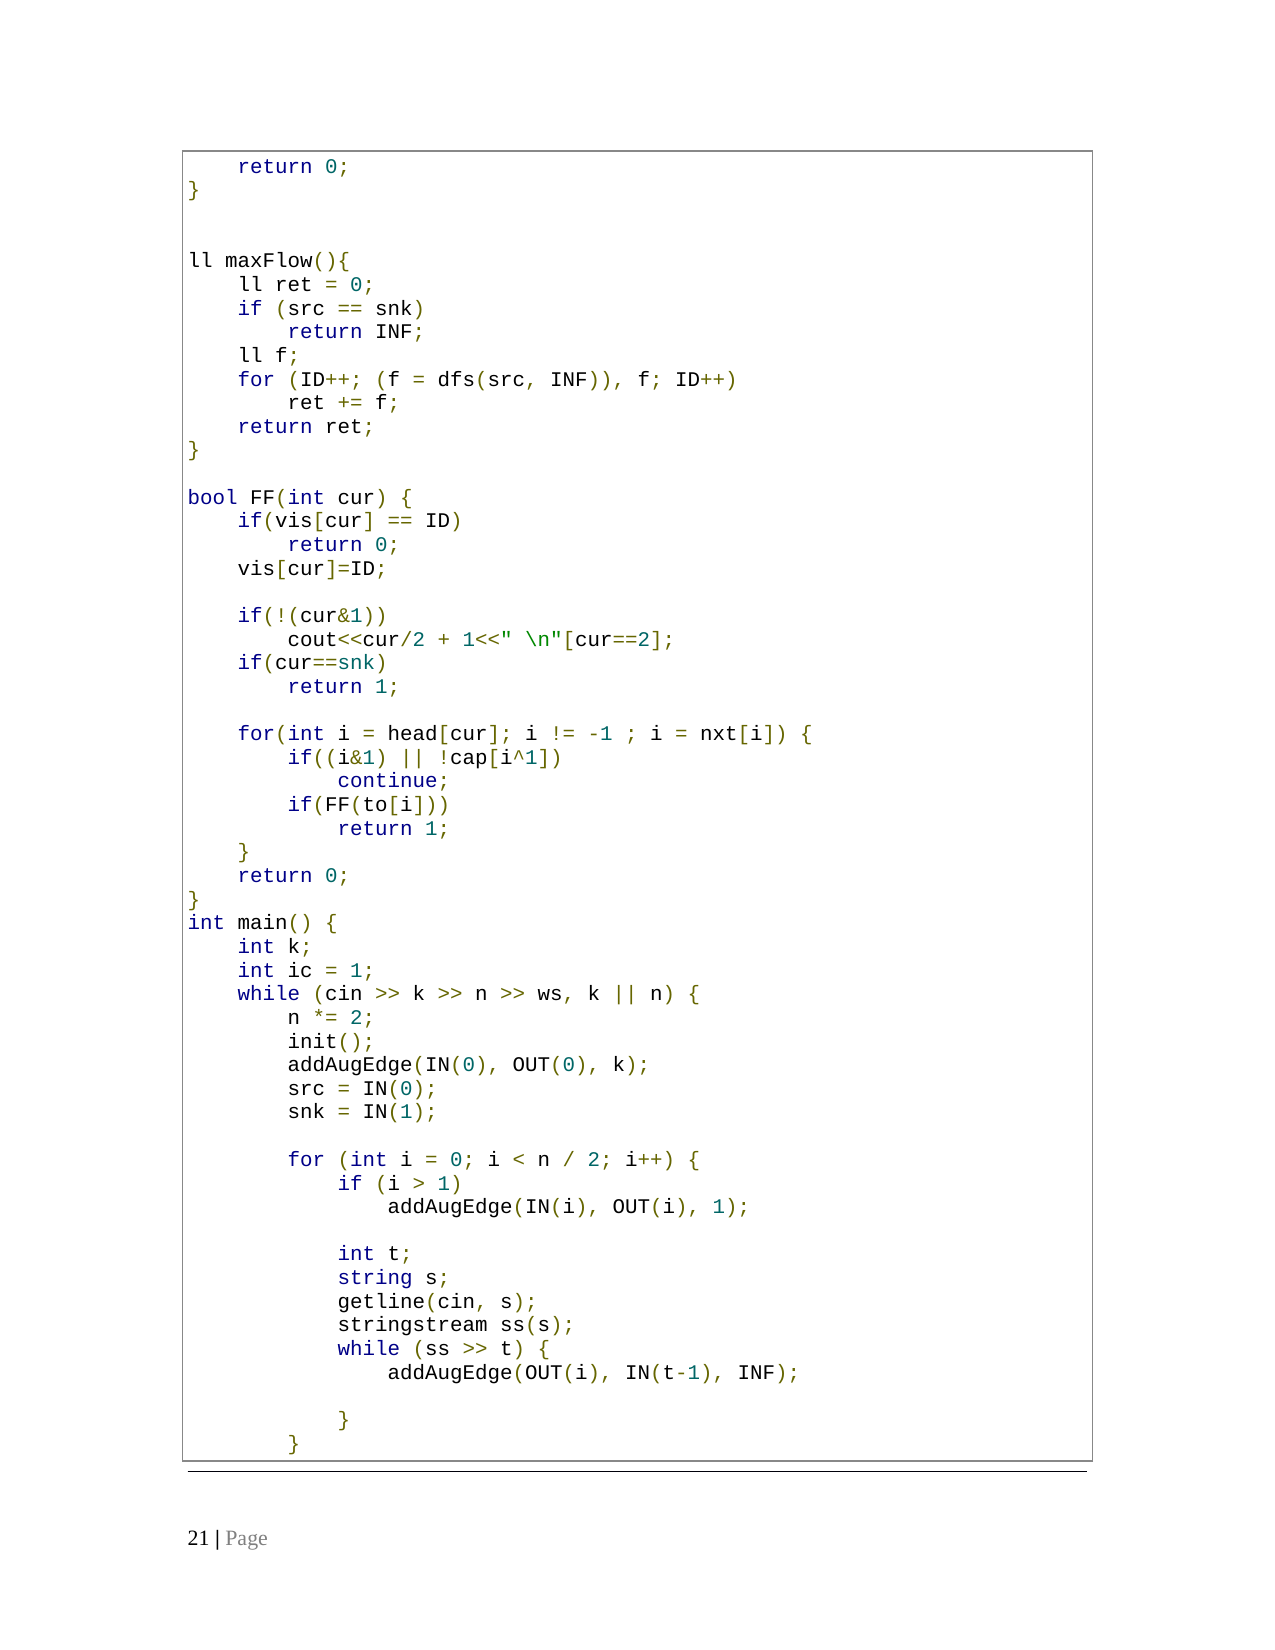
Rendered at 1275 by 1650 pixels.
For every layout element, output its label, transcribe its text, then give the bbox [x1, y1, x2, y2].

text if(cur==snk) [187, 652, 1087, 676]
text if(!(cur&1)) [187, 605, 1087, 629]
text int ic = 1; [187, 960, 1087, 983]
text ll f; [187, 345, 1087, 368]
text snk = IN(1); [187, 1102, 1087, 1125]
text } [187, 179, 1087, 203]
text return INF; [187, 321, 1087, 345]
text ll maxFlow(){ [187, 250, 1087, 274]
text if((i&1) || !cap[i^1]) [187, 747, 1087, 771]
text return 1; [187, 818, 1087, 841]
text while (cin >> k >> n >> ws, k || n) { [187, 983, 1087, 1007]
text } [187, 841, 1087, 865]
text n *= 2; [187, 1007, 1087, 1031]
text string s; [187, 1267, 1087, 1291]
text } [187, 439, 1087, 463]
text getline(cin, s); [187, 1291, 1087, 1314]
text int t; [187, 1243, 1087, 1267]
text return 0; [187, 865, 1087, 889]
text return 1; [187, 676, 1087, 699]
text src = IN(0); [187, 1078, 1087, 1102]
text stringstream ss(s); [187, 1314, 1087, 1338]
text for (int i = 0; i < n / 2; i++) { [187, 1149, 1087, 1172]
text vis[cur]=ID; [187, 558, 1087, 581]
text while (ss >> t) { [187, 1338, 1087, 1362]
text int k; [187, 936, 1087, 960]
text continue; [187, 771, 1087, 794]
text } [187, 1409, 1087, 1427]
text for(int i = head[cur]; i != -1 ; i = nxt[i]) { [187, 723, 1087, 747]
text cout<<cur/2 + 1<<" \n"[cur==2]; [187, 629, 1087, 652]
text bool FF(int cur) { [187, 487, 1087, 510]
text init(); [187, 1031, 1087, 1054]
text for (ID++; (f = dfs(src, INF)), f; ID++) [187, 368, 1087, 392]
text } [183, 1427, 1092, 1460]
text return 0; [187, 534, 1087, 558]
text if(vis[cur] == ID) [187, 510, 1087, 534]
text if (src == snk) [187, 298, 1087, 321]
text return ret; [187, 416, 1087, 439]
text if (i > 1) [187, 1172, 1087, 1196]
text addAugEdge(IN(0), OUT(0), k); [187, 1054, 1087, 1078]
text int main() { [187, 912, 1087, 936]
text return 0; [183, 152, 1092, 179]
text ret += f; [187, 392, 1087, 416]
text ll ret = 0; [187, 274, 1087, 298]
text } [187, 889, 1087, 912]
text if(FF(to[i])) [187, 794, 1087, 818]
text addAugEdge(IN(i), OUT(i), 1); [187, 1196, 1087, 1220]
text addAugEdge(OUT(i), IN(t-1), INF); [187, 1362, 1087, 1385]
